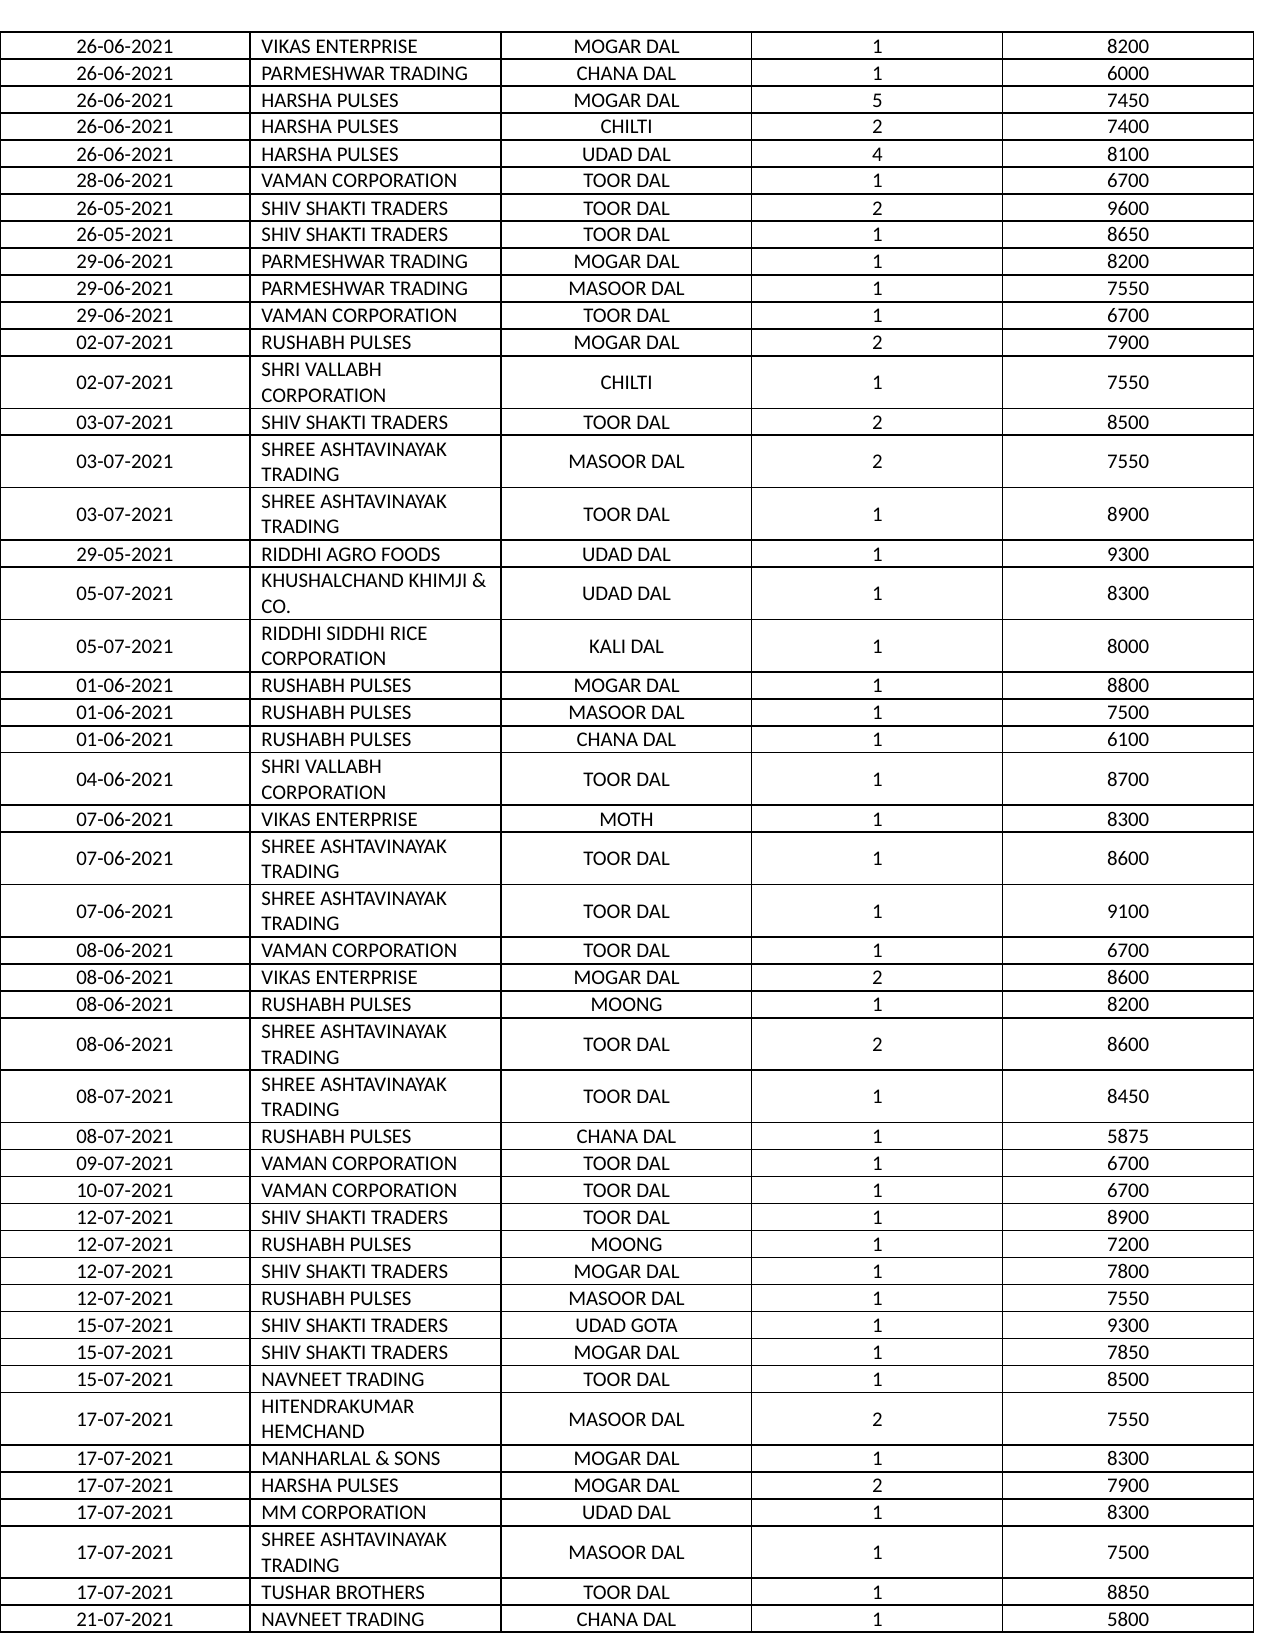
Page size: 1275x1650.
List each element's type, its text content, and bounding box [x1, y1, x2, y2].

table_cell 8300 [1003, 806, 1253, 831]
table_cell 1 [752, 1177, 1002, 1203]
table_cell 8800 [1003, 673, 1253, 698]
table_cell 2 [752, 436, 1002, 487]
table_cell MOONG [502, 1231, 751, 1257]
table_cell 1 [752, 222, 1002, 247]
table_cell SHIV SHAKTI TRADERS [251, 1312, 500, 1338]
table_cell RIDDHI SIDDHI RICE CORPORATION [251, 620, 500, 671]
table_cell SHREE ASHTAVINAYAK TRADING [251, 488, 500, 539]
table_cell 29-06-2021 [1, 276, 249, 301]
table_cell 8100 [1003, 141, 1253, 166]
table_cell MOGAR DAL [502, 1446, 751, 1471]
table_cell 8200 [1003, 249, 1253, 274]
table_cell 8500 [1003, 409, 1253, 434]
table_cell 26-06-2021 [1, 33, 249, 58]
table_cell 2 [752, 1019, 1002, 1069]
table_cell MOGAR DAL [502, 33, 751, 58]
table_cell 1 [752, 33, 1002, 58]
table_cell 9100 [1003, 885, 1253, 936]
table_cell 6100 [1003, 727, 1253, 752]
table_cell TOOR DAL [502, 885, 751, 936]
table_cell 2 [752, 1393, 1002, 1444]
table_cell SHREE ASHTAVINAYAK TRADING [251, 885, 500, 936]
table_cell VAMAN CORPORATION [251, 1177, 500, 1203]
table_cell TOOR DAL [502, 1366, 751, 1392]
table_cell 15-07-2021 [1, 1366, 249, 1392]
table_cell 1 [752, 1446, 1002, 1471]
table_cell CHILTI [502, 114, 751, 139]
table_cell 7550 [1003, 276, 1253, 301]
table_cell 1 [752, 938, 1002, 963]
table_cell SHIV SHAKTI TRADERS [251, 1204, 500, 1230]
table_cell 1 [752, 1150, 1002, 1176]
table_cell VIKAS ENTERPRISE [251, 965, 500, 990]
table_cell 04-06-2021 [1, 753, 249, 804]
table_cell 8600 [1003, 965, 1253, 990]
table_cell MOGAR DAL [502, 249, 751, 274]
table_cell 8200 [1003, 992, 1253, 1017]
table_cell 2 [752, 965, 1002, 990]
table_cell 7900 [1003, 1473, 1253, 1498]
table_cell 7850 [1003, 1339, 1253, 1364]
table_cell 26-05-2021 [1, 222, 249, 247]
table_cell 17-07-2021 [1, 1473, 249, 1498]
table_cell MASOOR DAL [502, 1527, 751, 1577]
table_cell 17-07-2021 [1, 1393, 249, 1444]
table_cell 2 [752, 409, 1002, 434]
table_cell 1 [752, 1366, 1002, 1392]
table_cell VIKAS ENTERPRISE [251, 806, 500, 831]
table_cell TOOR DAL [502, 938, 751, 963]
table_cell 1 [752, 1204, 1002, 1230]
table_cell TOOR DAL [502, 833, 751, 884]
table_cell 08-07-2021 [1, 1071, 249, 1122]
table_cell 05-07-2021 [1, 568, 249, 618]
table_cell TOOR DAL [502, 488, 751, 539]
table_cell RIDDHI AGRO FOODS [251, 541, 500, 566]
table_cell 09-07-2021 [1, 1150, 249, 1176]
table_cell SHREE ASHTAVINAYAK TRADING [251, 436, 500, 487]
table_cell 26-05-2021 [1, 195, 249, 220]
table_cell 6700 [1003, 168, 1253, 193]
table_cell 08-06-2021 [1, 965, 249, 990]
table_cell TOOR DAL [502, 1019, 751, 1069]
table_cell MASOOR DAL [502, 1393, 751, 1444]
table_cell 08-06-2021 [1, 992, 249, 1017]
table_cell TOOR DAL [502, 409, 751, 434]
table_cell TOOR DAL [502, 168, 751, 193]
table_cell 1 [752, 1123, 1002, 1149]
table_cell RUSHABH PULSES [251, 700, 500, 725]
table_cell UDAD DAL [502, 141, 751, 166]
table_cell 7500 [1003, 700, 1253, 725]
table_cell 8900 [1003, 1204, 1253, 1230]
table_cell RUSHABH PULSES [251, 673, 500, 698]
table_cell 1 [752, 1285, 1002, 1311]
table_cell MOGAR DAL [502, 673, 751, 698]
table_cell MOONG [502, 992, 751, 1017]
table_cell 1 [752, 1071, 1002, 1122]
table_cell PARMESHWAR TRADING [251, 249, 500, 274]
table_cell 9600 [1003, 195, 1253, 220]
table_cell 01-06-2021 [1, 727, 249, 752]
table_cell 1 [752, 992, 1002, 1017]
table_cell 08-06-2021 [1, 938, 249, 963]
table_cell 17-07-2021 [1, 1446, 249, 1471]
table_cell TUSHAR BROTHERS [251, 1579, 500, 1604]
table_cell 1 [752, 1339, 1002, 1364]
table_cell 9300 [1003, 1312, 1253, 1338]
table_cell SHREE ASHTAVINAYAK TRADING [251, 833, 500, 884]
table_cell 1 [752, 885, 1002, 936]
table_cell RUSHABH PULSES [251, 330, 500, 355]
table_cell SHREE ASHTAVINAYAK TRADING [251, 1019, 500, 1069]
table_cell 17-07-2021 [1, 1579, 249, 1604]
table_cell 1 [752, 1527, 1002, 1577]
table_cell 29-06-2021 [1, 249, 249, 274]
table_cell 8450 [1003, 1071, 1253, 1122]
table_cell HARSHA PULSES [251, 1473, 500, 1498]
table_cell 5 [752, 87, 1002, 112]
table_cell 02-07-2021 [1, 357, 249, 407]
table_cell 7550 [1003, 1393, 1253, 1444]
table_cell VAMAN CORPORATION [251, 1150, 500, 1176]
table_cell UDAD DAL [502, 541, 751, 566]
table_cell 6000 [1003, 60, 1253, 85]
table_cell 17-07-2021 [1, 1500, 249, 1525]
table_cell 8300 [1003, 568, 1253, 618]
table_cell 12-07-2021 [1, 1258, 249, 1284]
table_cell 7550 [1003, 357, 1253, 407]
table_cell TOOR DAL [502, 753, 751, 804]
table_cell 17-07-2021 [1, 1527, 249, 1577]
table_cell 01-06-2021 [1, 700, 249, 725]
table_cell 2 [752, 330, 1002, 355]
table_cell 8300 [1003, 1500, 1253, 1525]
table_cell 8900 [1003, 488, 1253, 539]
table_cell 2 [752, 195, 1002, 220]
table_cell SHRI VALLABH CORPORATION [251, 357, 500, 407]
table_cell 1 [752, 673, 1002, 698]
table_cell 1 [752, 1606, 1002, 1631]
table_cell 8000 [1003, 620, 1253, 671]
table_cell 8850 [1003, 1579, 1253, 1604]
table_cell MASOOR DAL [502, 1285, 751, 1311]
table_cell 2 [752, 114, 1002, 139]
table_cell 28-06-2021 [1, 168, 249, 193]
table_cell 1 [752, 303, 1002, 328]
table_cell 1 [752, 60, 1002, 85]
table_cell 6700 [1003, 1177, 1253, 1203]
table_cell RUSHABH PULSES [251, 1285, 500, 1311]
table_cell 1 [752, 753, 1002, 804]
table_cell 02-07-2021 [1, 330, 249, 355]
table_cell 29-05-2021 [1, 541, 249, 566]
table_cell 12-07-2021 [1, 1231, 249, 1257]
table_cell RUSHABH PULSES [251, 1231, 500, 1257]
table_cell VAMAN CORPORATION [251, 303, 500, 328]
table_cell 1 [752, 833, 1002, 884]
table_cell MOGAR DAL [502, 1473, 751, 1498]
table_cell 1 [752, 620, 1002, 671]
table_cell 1 [752, 488, 1002, 539]
table_cell 1 [752, 1312, 1002, 1338]
table_cell 7200 [1003, 1231, 1253, 1257]
table_cell MOTH [502, 806, 751, 831]
table_cell 12-07-2021 [1, 1204, 249, 1230]
table_cell 26-06-2021 [1, 87, 249, 112]
table_cell 03-07-2021 [1, 488, 249, 539]
table_cell 7900 [1003, 330, 1253, 355]
table_cell MOGAR DAL [502, 1339, 751, 1364]
table_cell 6700 [1003, 1150, 1253, 1176]
table_cell SHIV SHAKTI TRADERS [251, 222, 500, 247]
table_cell 1 [752, 357, 1002, 407]
table_cell PARMESHWAR TRADING [251, 276, 500, 301]
table_cell RUSHABH PULSES [251, 992, 500, 1017]
table_cell PARMESHWAR TRADING [251, 60, 500, 85]
table_cell VAMAN CORPORATION [251, 938, 500, 963]
table_cell 29-06-2021 [1, 303, 249, 328]
table_cell 8600 [1003, 833, 1253, 884]
table_cell 7800 [1003, 1258, 1253, 1284]
table_cell 26-06-2021 [1, 114, 249, 139]
table_cell VIKAS ENTERPRISE [251, 33, 500, 58]
table_cell TOOR DAL [502, 195, 751, 220]
table_cell 26-06-2021 [1, 60, 249, 85]
table_cell 8600 [1003, 1019, 1253, 1069]
table_cell MASOOR DAL [502, 276, 751, 301]
table_cell MASOOR DAL [502, 436, 751, 487]
table_cell 1 [752, 700, 1002, 725]
table_cell TOOR DAL [502, 303, 751, 328]
table_cell HARSHA PULSES [251, 87, 500, 112]
table_cell SHRI VALLABH CORPORATION [251, 753, 500, 804]
table_cell TOOR DAL [502, 1579, 751, 1604]
table_cell 07-06-2021 [1, 885, 249, 936]
table_cell MASOOR DAL [502, 700, 751, 725]
table_cell 15-07-2021 [1, 1312, 249, 1338]
table_cell 7550 [1003, 1285, 1253, 1311]
table_cell 08-06-2021 [1, 1019, 249, 1069]
table_cell 7500 [1003, 1527, 1253, 1577]
table_cell 1 [752, 1258, 1002, 1284]
table_cell 6700 [1003, 303, 1253, 328]
table_cell CHANA DAL [502, 60, 751, 85]
table_cell 1 [752, 568, 1002, 618]
table_cell 8700 [1003, 753, 1253, 804]
table_cell 1 [752, 168, 1002, 193]
table_cell 7550 [1003, 436, 1253, 487]
table_cell CHILTI [502, 357, 751, 407]
table_cell SHREE ASHTAVINAYAK TRADING [251, 1527, 500, 1577]
table_cell KALI DAL [502, 620, 751, 671]
table_cell 21-07-2021 [1, 1606, 249, 1631]
table_cell 7400 [1003, 114, 1253, 139]
table_cell TOOR DAL [502, 1204, 751, 1230]
table_cell 1 [752, 806, 1002, 831]
table_cell 9300 [1003, 541, 1253, 566]
table_cell TOOR DAL [502, 1071, 751, 1122]
table_cell SHIV SHAKTI TRADERS [251, 195, 500, 220]
table_cell 12-07-2021 [1, 1285, 249, 1311]
table_cell RUSHABH PULSES [251, 727, 500, 752]
table_cell NAVNEET TRADING [251, 1366, 500, 1392]
table_cell MOGAR DAL [502, 330, 751, 355]
table_cell HARSHA PULSES [251, 141, 500, 166]
table_cell 10-07-2021 [1, 1177, 249, 1203]
table_cell 03-07-2021 [1, 436, 249, 487]
table_cell 1 [752, 1500, 1002, 1525]
table_cell SHREE ASHTAVINAYAK TRADING [251, 1071, 500, 1122]
table_cell 26-06-2021 [1, 141, 249, 166]
table_cell 8650 [1003, 222, 1253, 247]
table_cell MM CORPORATION [251, 1500, 500, 1525]
table_cell NAVNEET TRADING [251, 1606, 500, 1631]
table_cell UDAD DAL [502, 568, 751, 618]
table_cell RUSHABH PULSES [251, 1123, 500, 1149]
table_cell CHANA DAL [502, 1123, 751, 1149]
table_cell TOOR DAL [502, 1177, 751, 1203]
table_cell 1 [752, 276, 1002, 301]
table_cell MOGAR DAL [502, 965, 751, 990]
table_cell SHIV SHAKTI TRADERS [251, 1339, 500, 1364]
table_cell 5875 [1003, 1123, 1253, 1149]
table_cell 4 [752, 141, 1002, 166]
table_cell 08-07-2021 [1, 1123, 249, 1149]
table_cell MANHARLAL & SONS [251, 1446, 500, 1471]
table_cell 6700 [1003, 938, 1253, 963]
table_cell UDAD GOTA [502, 1312, 751, 1338]
table_cell 7450 [1003, 87, 1253, 112]
table_cell 2 [752, 1473, 1002, 1498]
table_cell TOOR DAL [502, 222, 751, 247]
table_cell 03-07-2021 [1, 409, 249, 434]
table_cell 1 [752, 1231, 1002, 1257]
table_cell SHIV SHAKTI TRADERS [251, 409, 500, 434]
table_cell UDAD DAL [502, 1500, 751, 1525]
table_cell 15-07-2021 [1, 1339, 249, 1364]
table_cell 1 [752, 727, 1002, 752]
table_cell 5800 [1003, 1606, 1253, 1631]
table_cell 07-06-2021 [1, 806, 249, 831]
table_cell 01-06-2021 [1, 673, 249, 698]
table_cell HITENDRAKUMAR HEMCHAND [251, 1393, 500, 1444]
table_cell KHUSHALCHAND KHIMJI & CO. [251, 568, 500, 618]
table_cell CHANA DAL [502, 727, 751, 752]
table_cell CHANA DAL [502, 1606, 751, 1631]
table_cell 8200 [1003, 33, 1253, 58]
table_cell 1 [752, 541, 1002, 566]
table_cell 05-07-2021 [1, 620, 249, 671]
table_cell 8300 [1003, 1446, 1253, 1471]
table_cell SHIV SHAKTI TRADERS [251, 1258, 500, 1284]
table_cell MOGAR DAL [502, 87, 751, 112]
table_cell 1 [752, 1579, 1002, 1604]
table_cell TOOR DAL [502, 1150, 751, 1176]
table_cell 8500 [1003, 1366, 1253, 1392]
table_cell 07-06-2021 [1, 833, 249, 884]
table_cell 1 [752, 249, 1002, 274]
table_cell HARSHA PULSES [251, 114, 500, 139]
table_cell VAMAN CORPORATION [251, 168, 500, 193]
table_cell MOGAR DAL [502, 1258, 751, 1284]
